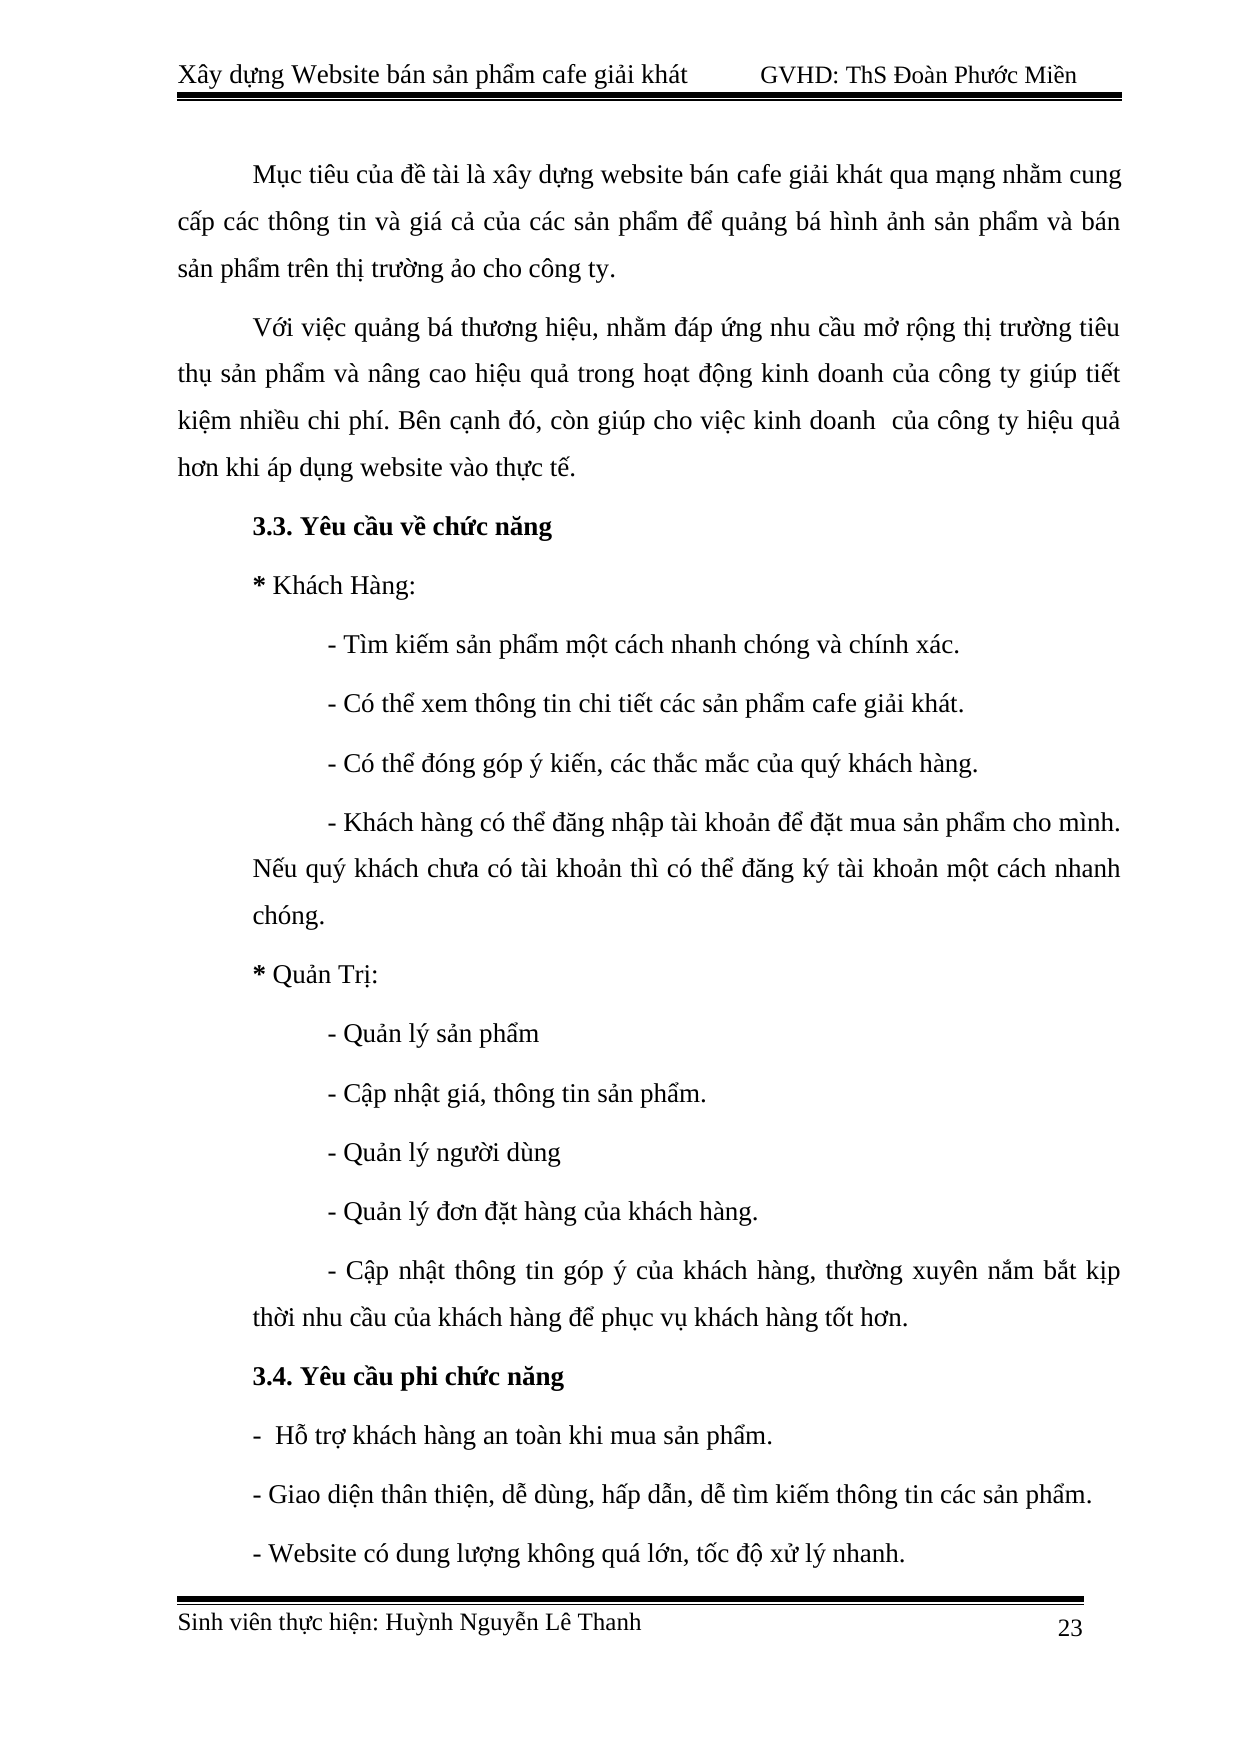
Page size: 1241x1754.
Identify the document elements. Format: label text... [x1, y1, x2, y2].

text - Hỗ trợ khách hàng an toàn khi mua sản phẩm. [177, 1419, 1122, 1450]
text Với việc quảng bá thương hiệu, nhằm đáp ứng nhu cầu mở rộng thị trường tiêu thụ sản phẩm và nâng cao hiệu quả trong hoạt động kinh doanh của công ty giúp tiết kiệm nhiều chi phí. Bên cạnh đó, còn giúp cho việc kinh doanh của công ty hiệu quả hơn khi áp dụng website vào thực tế. [177, 311, 1122, 482]
text Mục tiêu của đề tài là xây dựng website bán cafe giải khát qua mạng nhằm cung cấp các thông tin và giá cả của các sản phẩm để quảng bá hình ảnh sản phẩm và bán sản phẩm trên thị trường ảo cho công ty. [177, 158, 1122, 283]
text 3.4. Yêu cầu phi chức năng [177, 1360, 1122, 1391]
text - Tìm kiếm sản phẩm một cách nhanh chóng và chính xác. [252, 628, 1122, 659]
text - Cập nhật thông tin góp ý của khách hàng, thường xuyên nắm bắt kịp thời nhu cầu của khách hàng để phục vụ khách hàng tốt hơn. [252, 1254, 1122, 1332]
text - Có thể xem thông tin chi tiết các sản phẩm cafe giải khát. [252, 688, 1122, 719]
text - Có thể đóng góp ý kiến, các thắc mắc của quý khách hàng. [252, 747, 1122, 778]
text - Khách hàng có thể đăng nhập tài khoản để đặt mua sản phẩm cho mình. Nếu quý khách chưa có tài khoản thì có thể đăng ký tài khoản một cách nhanh chóng. [252, 806, 1122, 930]
text - Giao diện thân thiện, dễ dùng, hấp dẫn, dễ tìm kiếm thông tin các sản phẩm. [177, 1478, 1122, 1509]
text * Quản Trị: [177, 958, 1122, 989]
text - Website có dung lượng không quá lớn, tốc độ xử lý nhanh. [177, 1538, 1122, 1569]
text * Khách Hàng: [177, 569, 1122, 600]
text - Quản lý người dùng [252, 1136, 1122, 1167]
text 3.3. Yêu cầu về chức năng [177, 510, 1122, 541]
text - Cập nhật giá, thông tin sản phẩm. [252, 1077, 1122, 1108]
text - Quản lý sản phẩm [252, 1018, 1122, 1049]
text - Quản lý đơn đặt hàng của khách hàng. [252, 1195, 1122, 1226]
